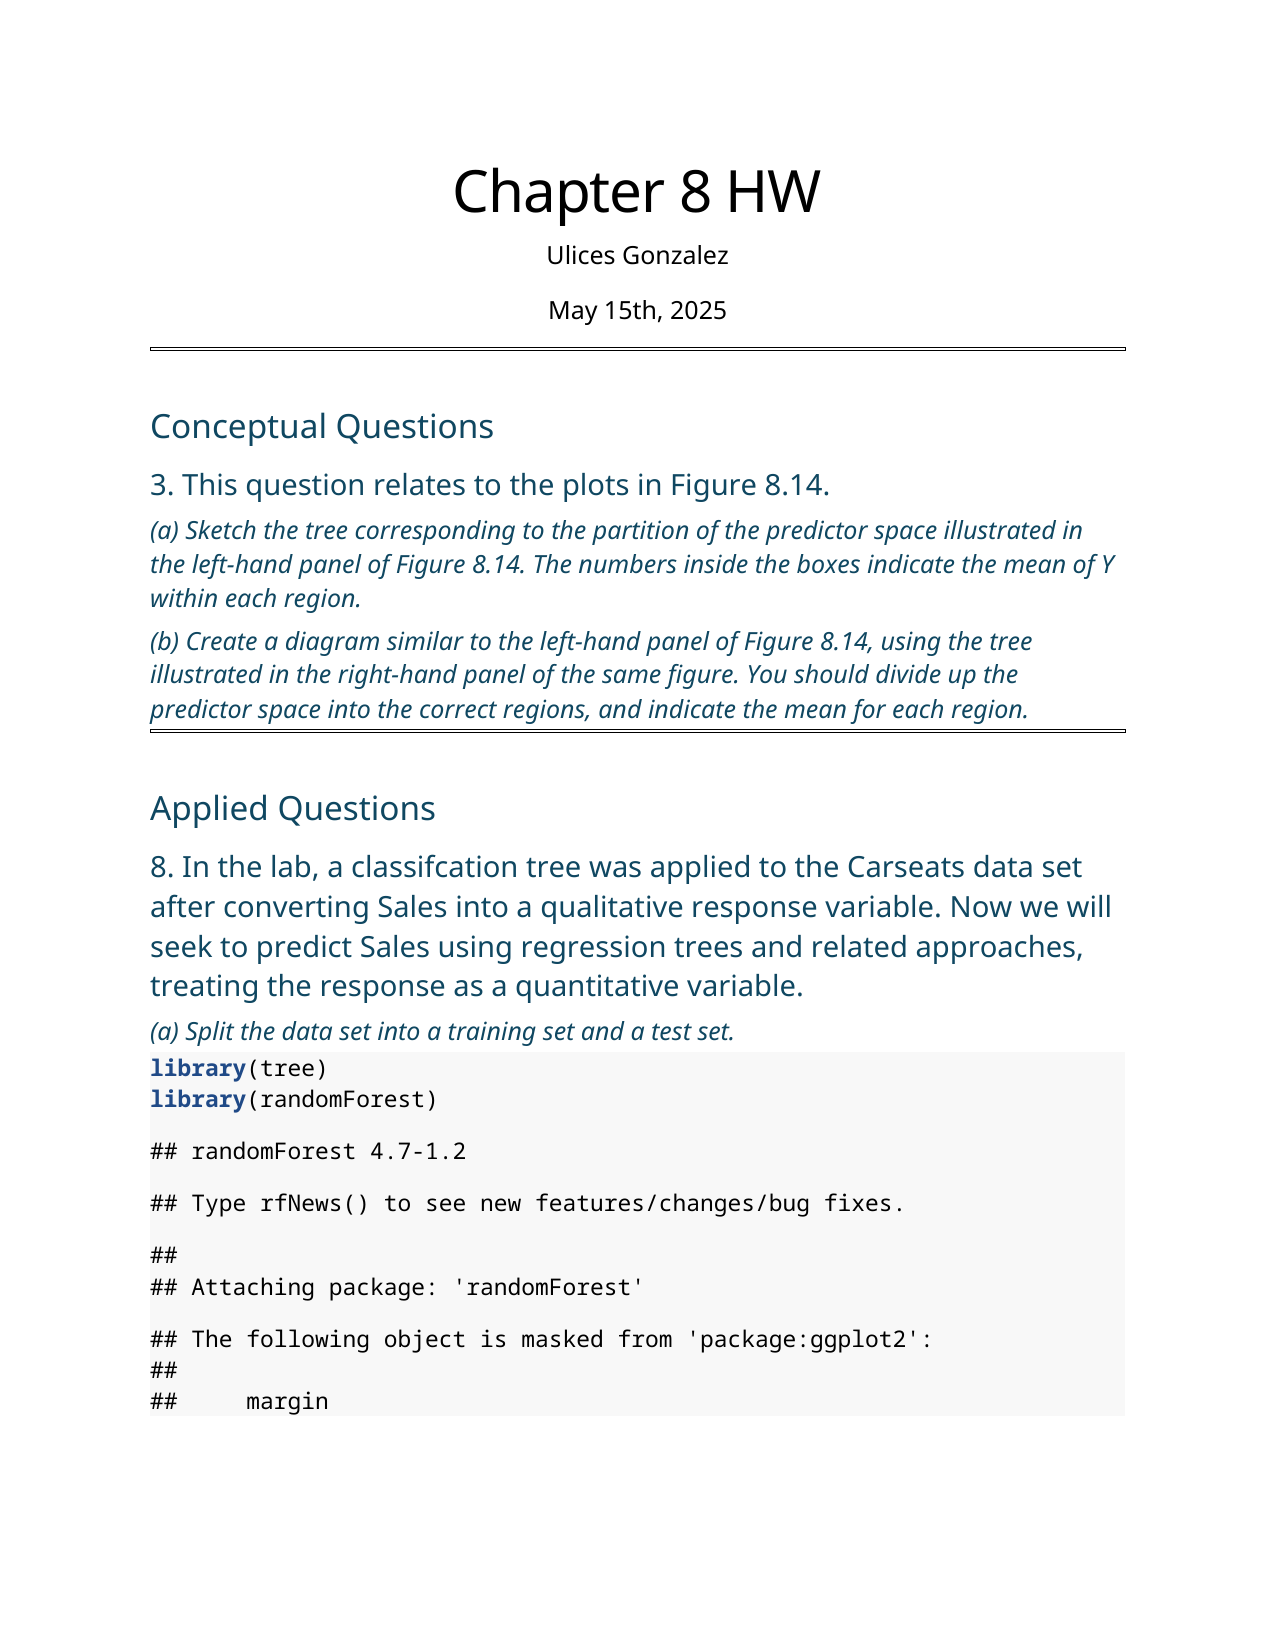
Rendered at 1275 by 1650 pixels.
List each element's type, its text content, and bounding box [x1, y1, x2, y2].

text May 15th, 2025 [150, 293, 1125, 327]
text ## randomForest 4.7-1.2 [150, 1135, 1125, 1166]
subtitle 3. This question relates to the plots in Figure 8.14. [150, 464, 1125, 504]
text ## Type rfNews() to see new features/changes/bug fixes. [150, 1187, 1125, 1218]
title Chapter 8 HW [150, 150, 1125, 229]
subtitle (a) Split the data set into a training set and a test set. [150, 1013, 1125, 1048]
text library(tree) library(randomForest) [329, 1052, 1125, 1114]
text Ulices Gonzalez [150, 238, 1125, 272]
text ## ## Attaching package: 'randomForest' [150, 1239, 1125, 1302]
subtitle Conceptual Questions [150, 402, 1125, 448]
subtitle Applied Questions [150, 784, 1125, 830]
text ## The following object is masked from 'package:ggplot2': ## ## margin [150, 1323, 1125, 1416]
subtitle 8. In the lab, a classifcation tree was applied to the Carseats data set after converting Sales into a qualitative response variable. Now we will seek to predict Sales using regression trees and related approaches, treating the response as a quantitative variable. [150, 846, 1125, 1005]
subtitle (b) Create a diagram similar to the left-hand panel of Figure 8.14, using the tree illustrated in the right-hand panel of the same figure. You should divide up the predictor space into the correct regions, and indicate the mean for each region. [150, 623, 1125, 725]
subtitle (a) Sketch the tree corresponding to the partition of the predictor space illustrated in the left-hand panel of Figure 8.14. The numbers inside the boxes indicate the mean of Y within each region. [150, 513, 1125, 615]
